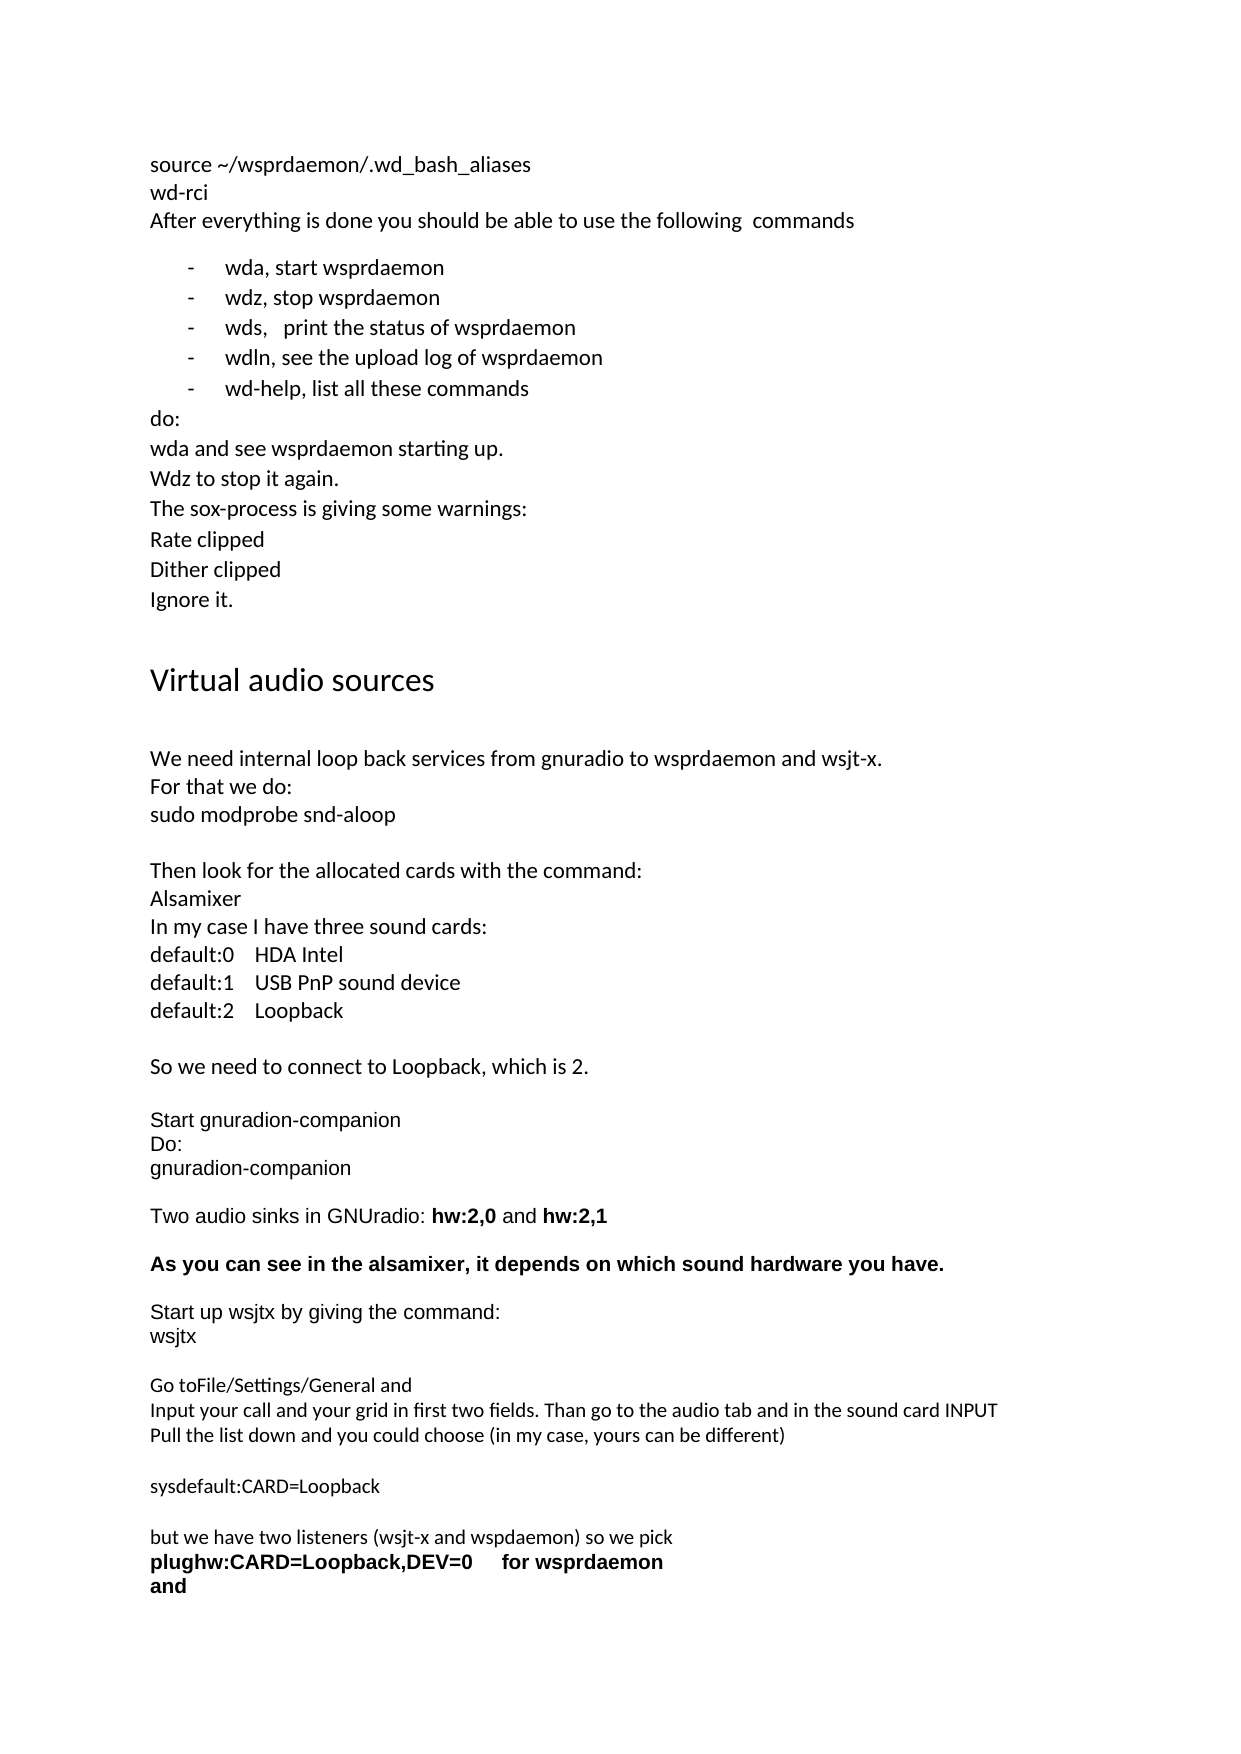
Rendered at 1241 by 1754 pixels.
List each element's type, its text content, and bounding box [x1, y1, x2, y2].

text For that we do: [150, 772, 1090, 800]
list wd-help, list all these commands [187, 374, 1090, 402]
list Rate clipped [150, 525, 1090, 553]
text and [150, 1574, 1090, 1598]
list Virtual audio sources [150, 659, 1090, 700]
text Then look for the allocated cards with the command: [150, 856, 1090, 884]
text sysdefault:CARD=Loopback [150, 1473, 1090, 1499]
text default:2 Loopback [150, 996, 1090, 1024]
text Start up wsjtx by giving the command: [150, 1300, 1090, 1324]
text plughw:CARD=Loopback,DEV=0 for wsprdaemon [150, 1550, 1090, 1574]
text default:1 USB PnP sound device [150, 968, 1090, 996]
list wda and see wsprdaemon starting up. [150, 434, 1090, 462]
text Input your call and your grid in first two fields. Than go to the audio tab and in the sound card INPUT [150, 1397, 1090, 1423]
list wds, print the status of wsprdaemon [187, 313, 1090, 341]
text Do: [150, 1132, 1090, 1156]
text wsjtx [150, 1324, 1090, 1348]
list The sox-process is giving some warnings: [150, 494, 1090, 523]
text We need internal loop back services from gnuradio to wsprdaemon and wsjt-x. [150, 744, 1090, 772]
text but we have two listeners (wsjt-x and wspdaemon) so we pick [150, 1524, 1090, 1550]
list wda, start wsprdaemon [187, 253, 1090, 281]
list Ignore it. [150, 585, 1090, 613]
text Alsamixer [150, 884, 1090, 912]
text gnuradion-companion [150, 1156, 1090, 1180]
text wd-rci [150, 178, 1090, 206]
text Pull the list down and you could choose (in my case, yours can be different) [150, 1423, 1090, 1448]
list do: [150, 404, 1090, 432]
text sudo modprobe snd-aloop [150, 800, 1090, 828]
text In my case I have three sound cards: [150, 912, 1090, 940]
list Dither clipped [150, 555, 1090, 583]
text default:0 HDA Intel [150, 940, 1090, 968]
text So we need to connect to Loopback, which is 2. [150, 1052, 1090, 1080]
text As you can see in the alsamixer, it depends on which sound hardware you have. [150, 1252, 1090, 1276]
list wdz, stop wsprdaemon [187, 283, 1090, 311]
text source ~/wsprdaemon/.wd_bash_aliases [150, 150, 1090, 178]
text Go toFile/Settings/General and [150, 1372, 1090, 1397]
text Two audio sinks in GNUradio: hw:2,0 and hw:2,1 [150, 1204, 1090, 1228]
text Start gnuradion-companion [150, 1108, 1090, 1132]
text After everything is done you should be able to use the following commands [150, 206, 1090, 234]
list wdln, see the upload log of wsprdaemon [187, 343, 1090, 372]
list Wdz to stop it again. [150, 464, 1090, 492]
